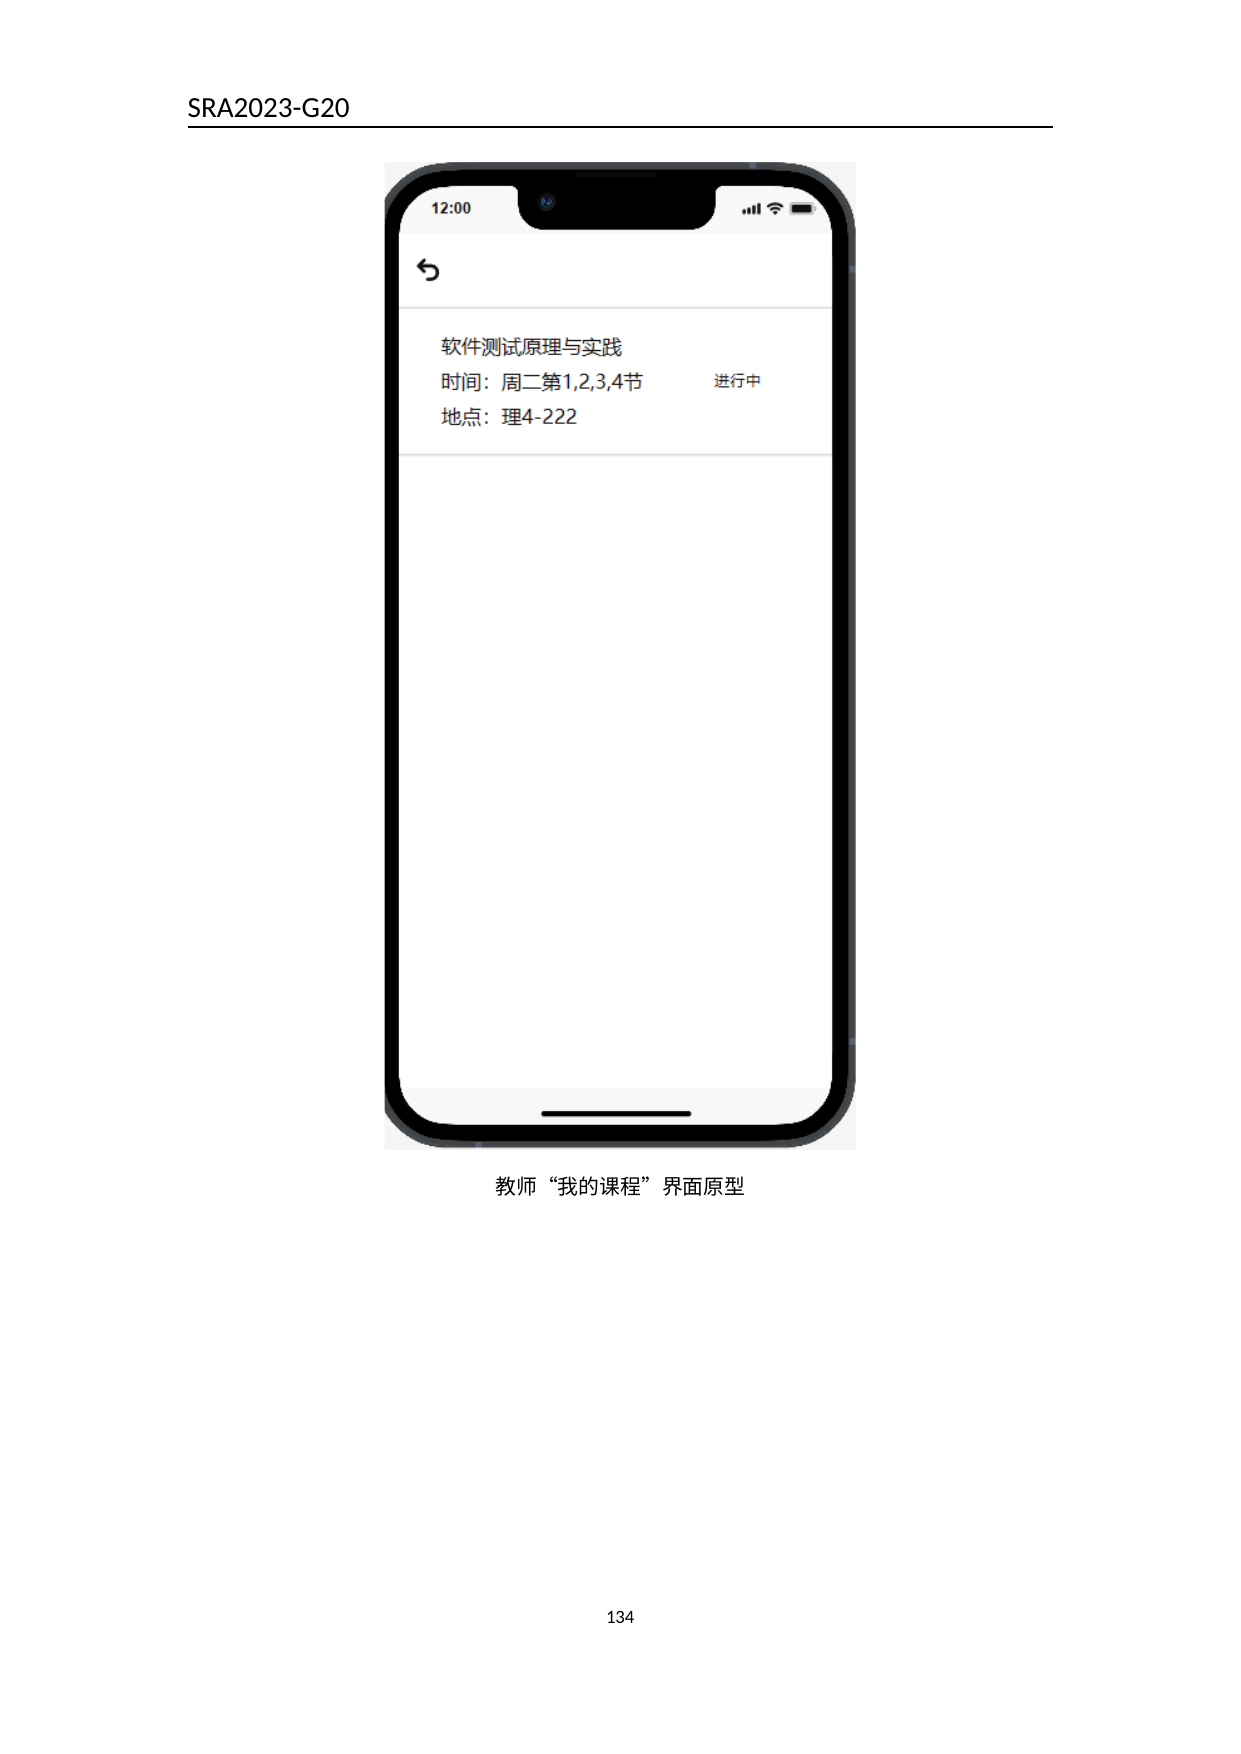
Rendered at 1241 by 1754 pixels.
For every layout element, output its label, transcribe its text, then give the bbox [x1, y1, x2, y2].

text 教师“我的课程”界面原型 [187, 1169, 1053, 1202]
picture [384, 162, 856, 1150]
